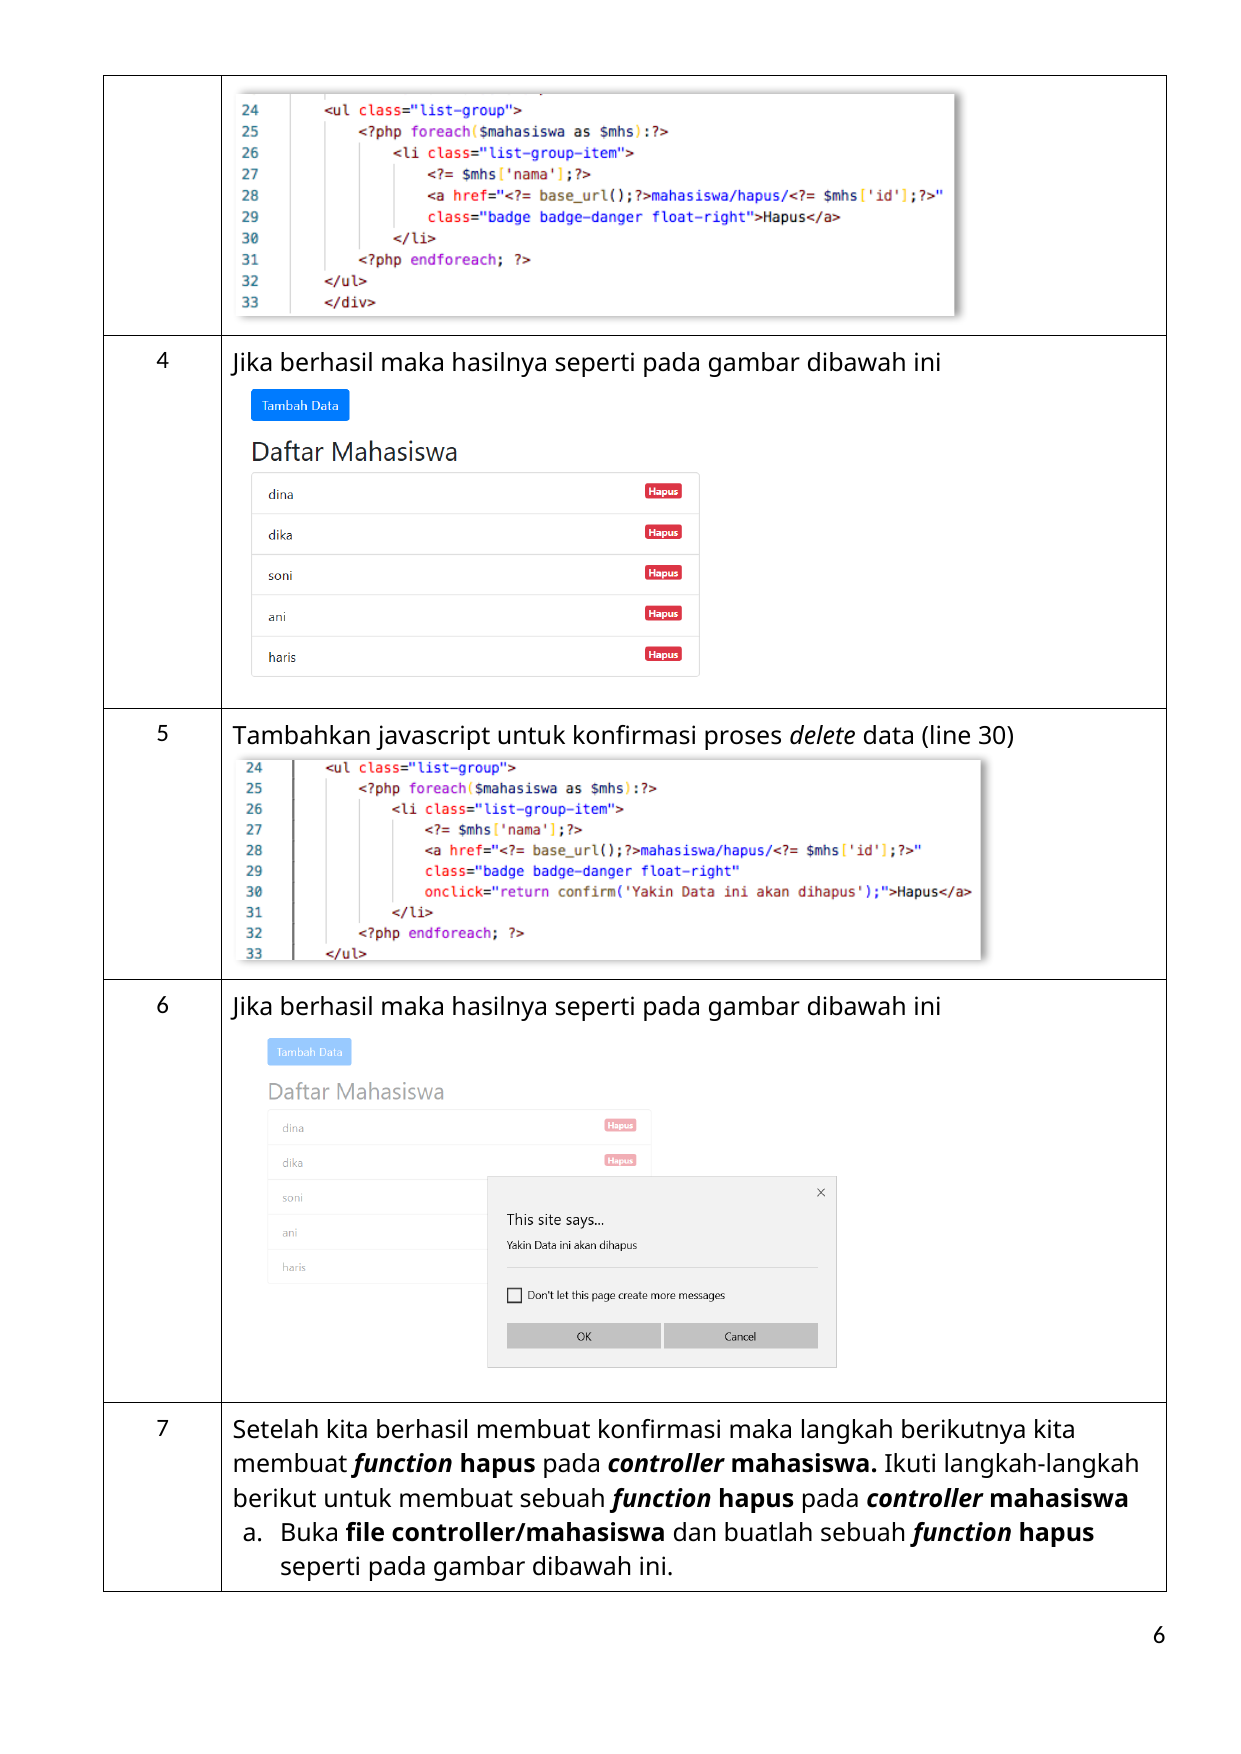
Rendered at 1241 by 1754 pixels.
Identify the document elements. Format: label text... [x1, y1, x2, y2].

picture [232, 378, 721, 699]
table_cell Jika berhasil maka hasilnya seperti pada gambar dibawah ini [222, 980, 1166, 1402]
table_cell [222, 336, 1166, 707]
table_cell 4 [104, 336, 221, 707]
table_cell 7 [104, 1403, 221, 1591]
table_cell 5 [104, 709, 221, 979]
table_cell 3 [104, 76, 221, 334]
table_cell 6 [104, 980, 221, 1402]
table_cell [222, 76, 1166, 334]
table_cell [222, 1403, 1166, 1591]
table_cell Tambahkan javascript untuk konfirmasi proses delete data (line 30) [222, 709, 1166, 979]
picture [232, 1023, 857, 1394]
